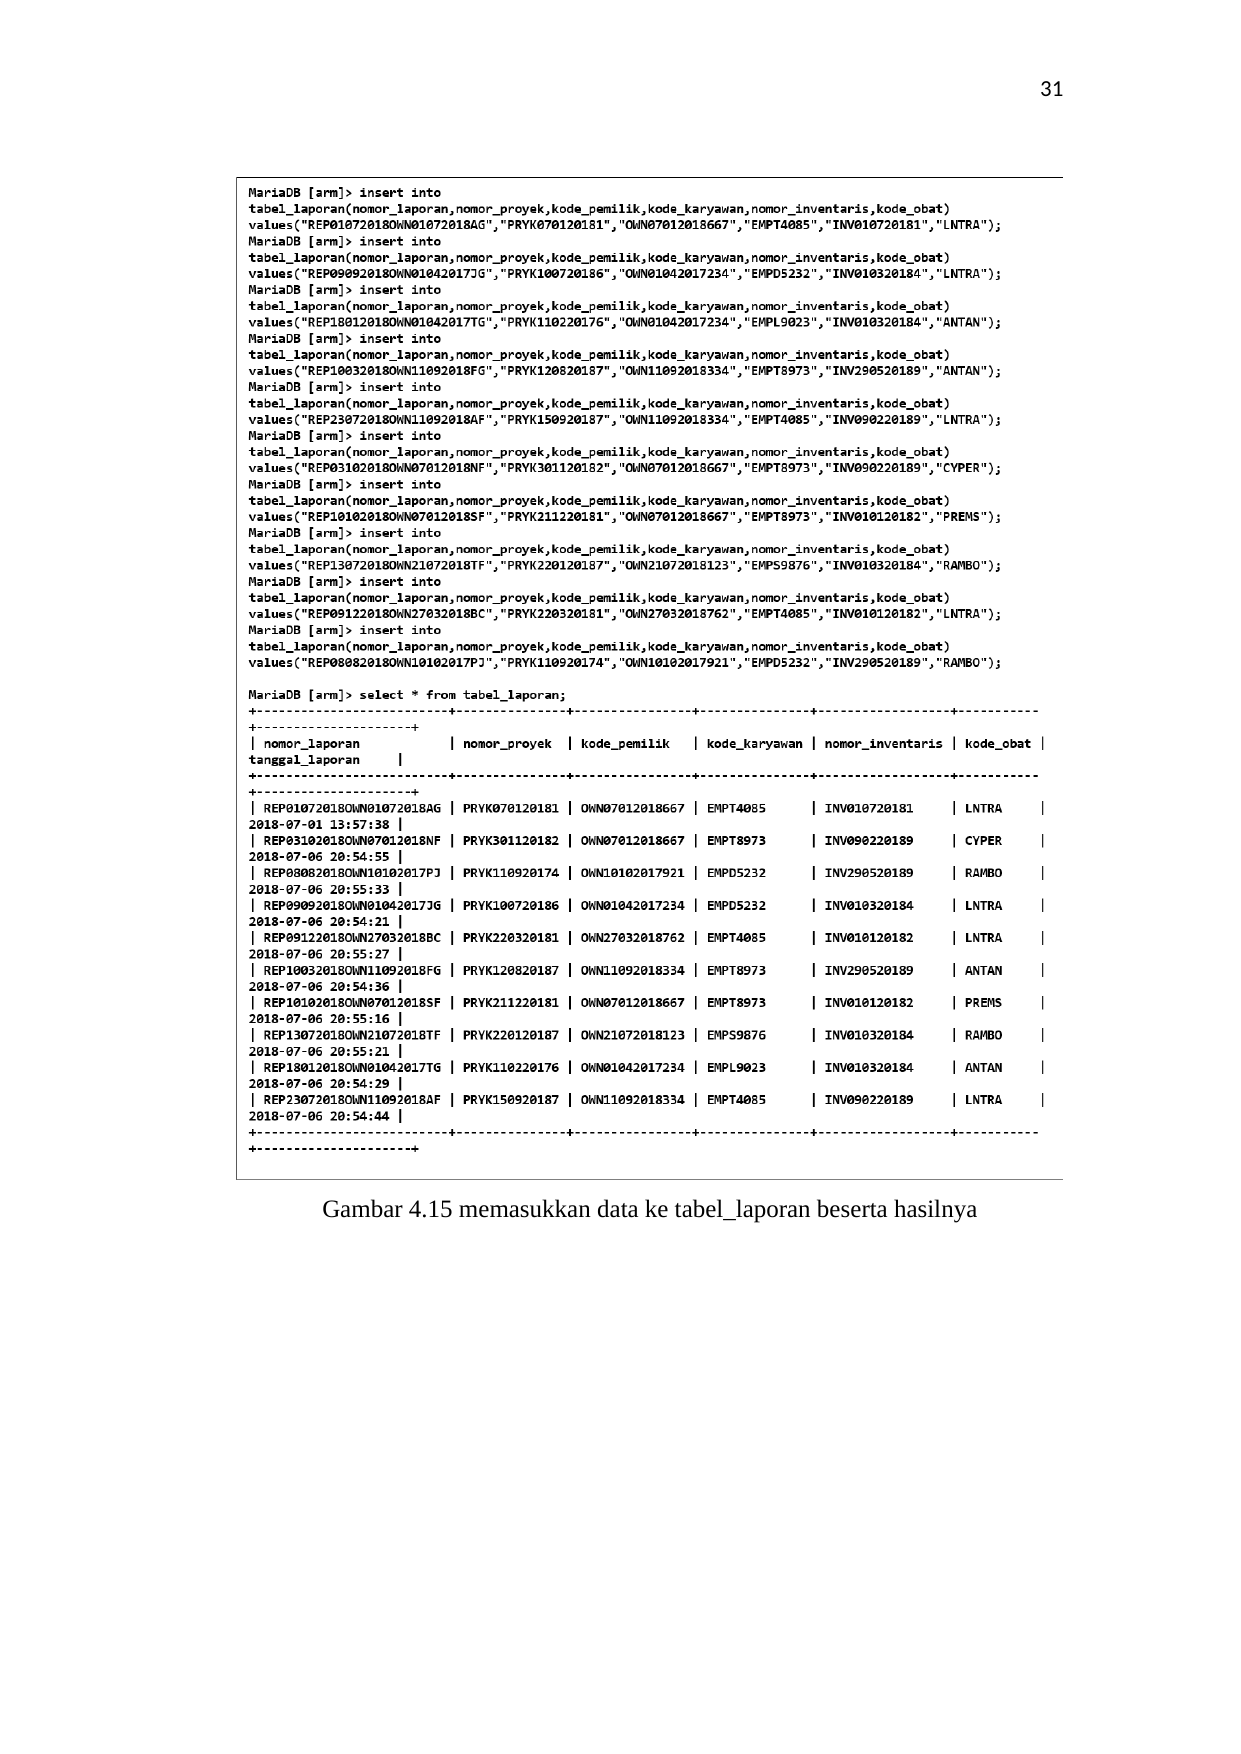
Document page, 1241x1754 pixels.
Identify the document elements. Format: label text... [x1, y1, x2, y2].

text Gambar 4.15 memasukkan data ke tabel_laporan beserta hasilnya [236, 1180, 1063, 1223]
picture [236, 177, 1063, 1180]
